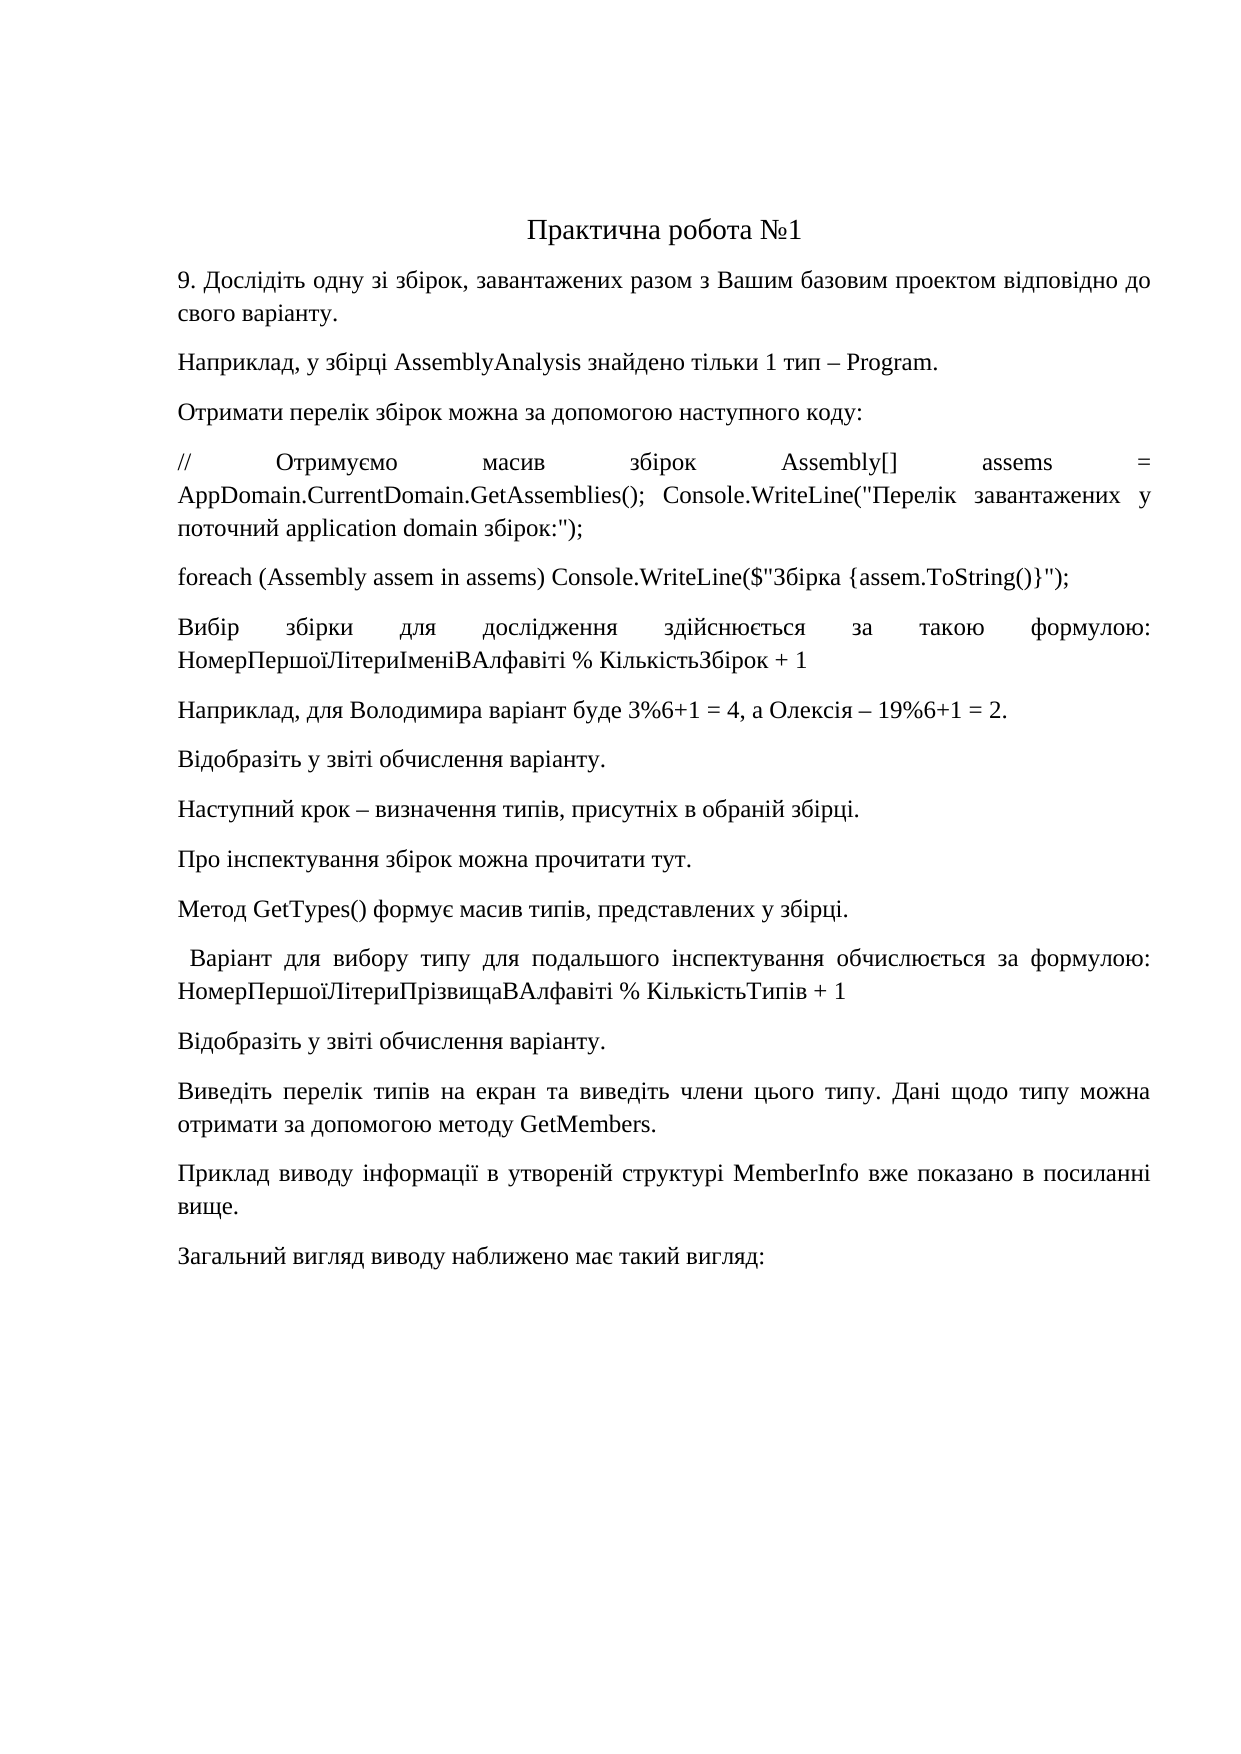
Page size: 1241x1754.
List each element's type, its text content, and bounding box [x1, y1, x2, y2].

text 9. Дослідіть одну зі збірок, завантажених разом з Вашим базовим проектом відповідно до свого варіанту. [177, 265, 1152, 326]
text Практична робота №1 [177, 212, 1152, 245]
text Наприклад, для Володимира варіант буде 3%6+1 = 4, а Олексія – 19%6+1 = 2. [177, 695, 1152, 724]
text Наприклад, у збірці AssemblyAnalysis знайдено тільки 1 тип – Program. [177, 347, 1152, 376]
text Метод GetTypes() формує масив типів, представлених у збірці. [177, 894, 1152, 922]
text foreach (Assembly assem in assems) Console.WriteLine($"Збірка {assem.ToString()}"); [177, 562, 1152, 591]
text Відобразіть у звіті обчислення варіанту. [177, 1026, 1152, 1055]
text Виведіть перелік типів на екран та виведіть члени цього типу. Дані щодо типу можна отримати за допомогою методу GetMembers. [177, 1076, 1152, 1137]
text Наступний крок – визначення типів, присутніх в обраній збірці. [177, 794, 1152, 823]
text Приклад виводу інформації в утвореній структурі MemberInfo вже показано в посиланні вище. [177, 1158, 1152, 1220]
text Варіант для вибору типу для подальшого інспектування обчислюється за формулою: НомерПершоїЛітериПрізвищаВАлфавіті % КількістьТипів + 1 [177, 943, 1152, 1005]
text Про інспектування збірок можна прочитати тут. [177, 844, 1152, 873]
text Відобразіть у звіті обчислення варіанту. [177, 744, 1152, 773]
text // Отримуємо масив збірок Assembly[] assems = AppDomain.CurrentDomain.GetAssemblies(); Console.WriteLine("Перелік завантажених у поточний application domain збірок:"); [177, 447, 1152, 542]
text Загальний вигляд виводу наближено має такий вигляд: [177, 1241, 1152, 1270]
text Вибір збірки для дослідження здійснюється за такою формулою: НомерПершоїЛітериІменіВАлфавіті % КількістьЗбірок + 1 [177, 612, 1152, 674]
text Отримати перелік збірок можна за допомогою наступного коду: [177, 397, 1152, 426]
